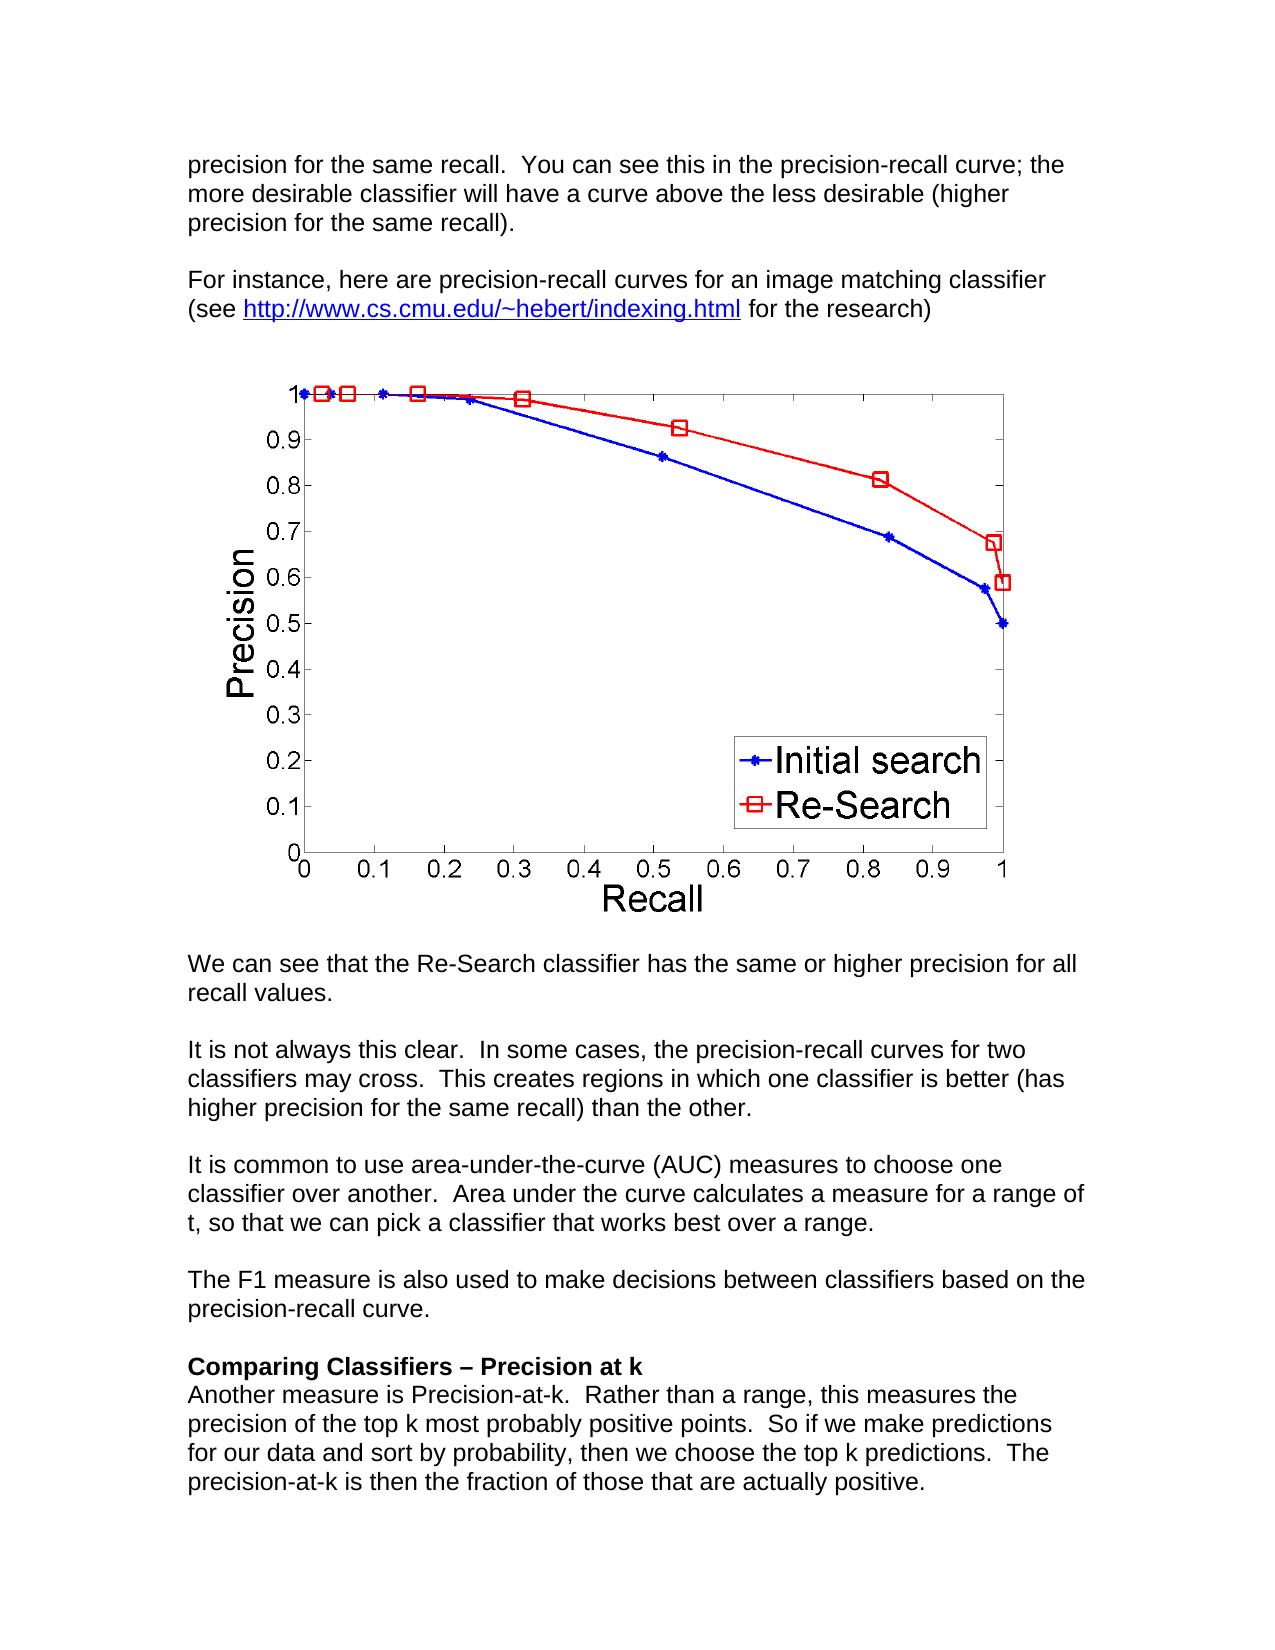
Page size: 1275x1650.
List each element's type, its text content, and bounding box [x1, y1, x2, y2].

text We can see that the Re-Search classifier has the same or higher precision for all recall values. [187, 949, 1087, 1006]
text For instance, here are precision-recall curves for an image matching classifier (see http://www.cs.cmu.edu/~hebert/indexing.html for the research) [187, 265, 1087, 322]
text Another measure is Precision-at-k. Rather than a range, this measures the precision of the top k most probably positive points. So if we make predictions for our data and sort by probability, then we choose the top k predictions. The precision-at-k is then the fraction of those that are actually positive. [187, 1380, 1087, 1495]
text It is common to use area-under-the-curve (AUC) measures to choose one classifier over another. Area under the curve calculates a measure for a range of t, so that we can pick a classifier that works best over a range. [187, 1150, 1087, 1236]
text It is not always this clear. In some cases, the precision-recall curves for two classifiers may cross. This creates regions in which one classifier is better (has higher precision for the same recall) than the other. [187, 1035, 1087, 1121]
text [187, 150, 1087, 236]
text Comparing Classifiers – Precision at k [187, 1351, 1087, 1380]
picture [187, 351, 1088, 921]
text The F1 measure is also used to make decisions between classifiers based on the precision-recall curve. [187, 1265, 1087, 1323]
